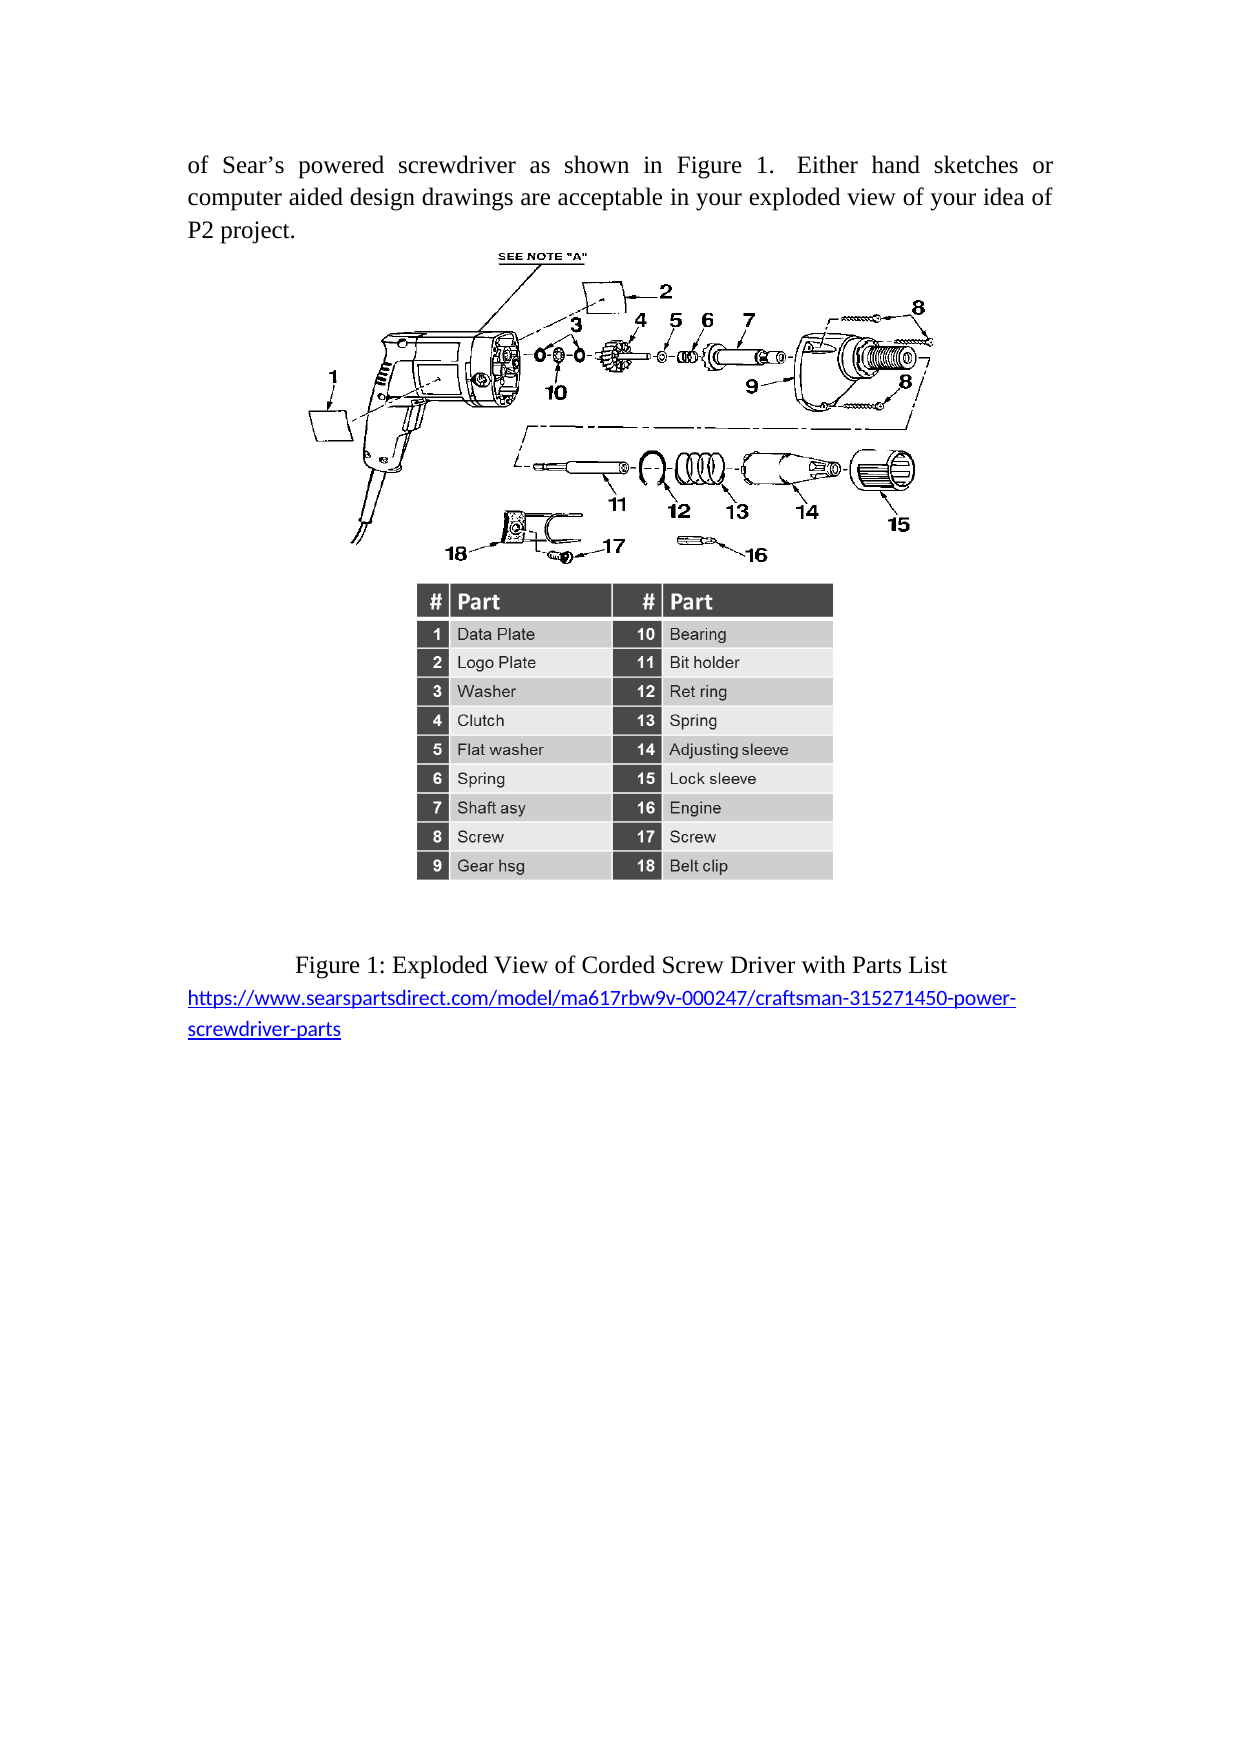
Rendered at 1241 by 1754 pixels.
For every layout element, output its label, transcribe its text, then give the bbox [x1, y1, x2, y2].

picture [308, 253, 934, 564]
picture [417, 583, 833, 881]
text Figure 1: Exploded View of Corded Screw Driver with Parts List https://www.searspartsdirect.com/model/ma617rbw9v-000247/craftsman-315271450-power- screwdriver-parts [187, 950, 1030, 1042]
text of Sear’s powered screwdriver as shown in Figure 1. Either hand sketches or computer aided design drawings are acceptable in your exploded view of your idea of P2 project. [187, 150, 1053, 243]
